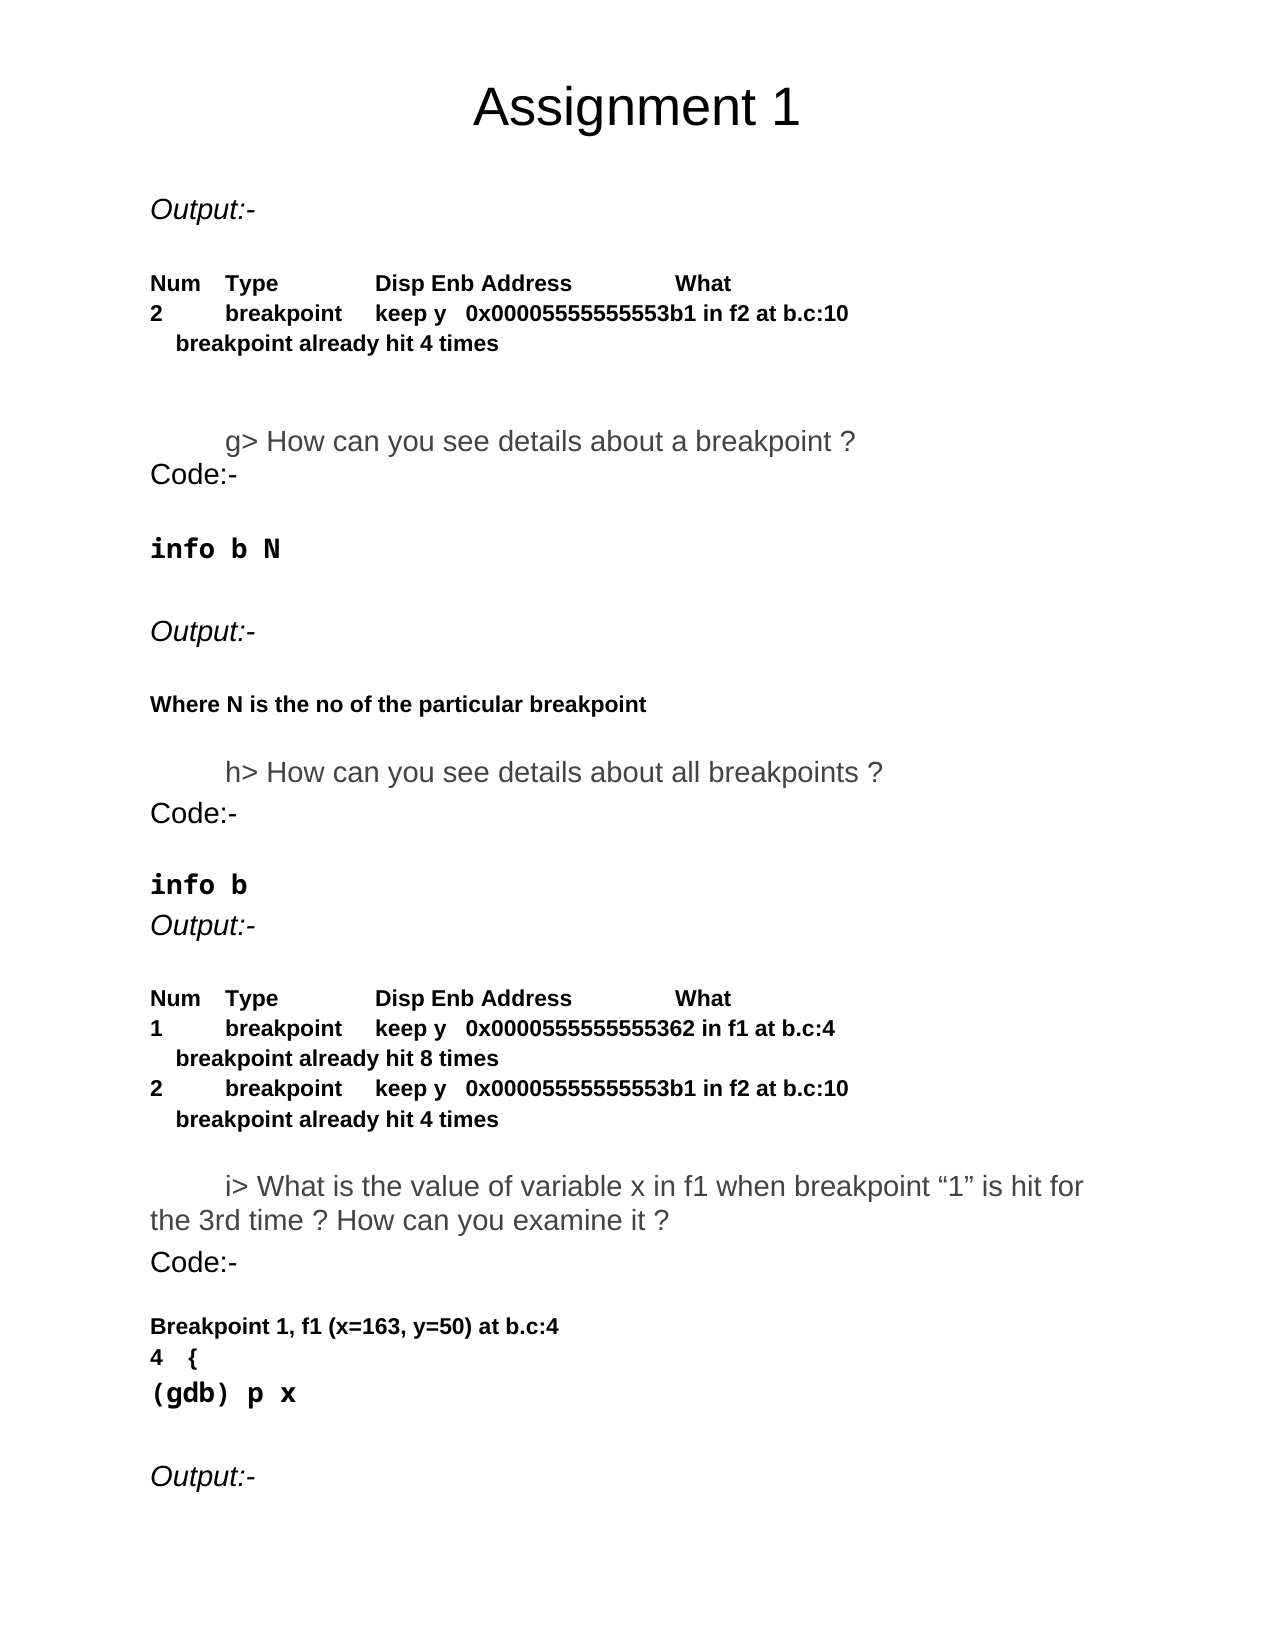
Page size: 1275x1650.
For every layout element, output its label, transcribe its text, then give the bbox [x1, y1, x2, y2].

text info b [150, 865, 1125, 902]
text Code:- [150, 1244, 1125, 1278]
text 2 breakpoint keep y 0x00005555555553b1 in f2 at b.c:10 [150, 300, 1125, 326]
text info b N [150, 529, 1125, 566]
text Output:- [150, 1458, 1125, 1492]
text 4 { [150, 1343, 1125, 1370]
text breakpoint already hit 8 times [150, 1045, 1125, 1072]
text 2 breakpoint keep y 0x00005555555553b1 in f2 at b.c:10 [150, 1075, 1125, 1102]
subtitle h> How can you see details about all breakpoints ? [150, 755, 1125, 788]
text Output:- [150, 192, 1125, 226]
subtitle g> How can you see details about a breakpoint ? Code:- [150, 424, 1125, 491]
text Num Type Disp Enb Address What [150, 269, 1125, 296]
text Breakpoint 1, f1 (x=163, y=50) at b.c:4 [150, 1313, 1125, 1340]
text Code:- [150, 797, 1125, 830]
text (gdb) p x [150, 1374, 1125, 1411]
text Output:- [150, 908, 1125, 941]
text 1 breakpoint keep y 0x0000555555555362 in f1 at b.c:4 [150, 1015, 1125, 1041]
text Output:- [150, 614, 1125, 648]
text breakpoint already hit 4 times [150, 1106, 1125, 1132]
subtitle i> What is the value of variable x in f1 when breakpoint “1” is hit for the 3rd time ? How can you examine it ? [150, 1169, 1125, 1236]
text breakpoint already hit 4 times [150, 330, 1125, 356]
text Num Type Disp Enb Address What [150, 985, 1125, 1011]
text Where N is the no of the particular breakpoint [150, 691, 1125, 717]
